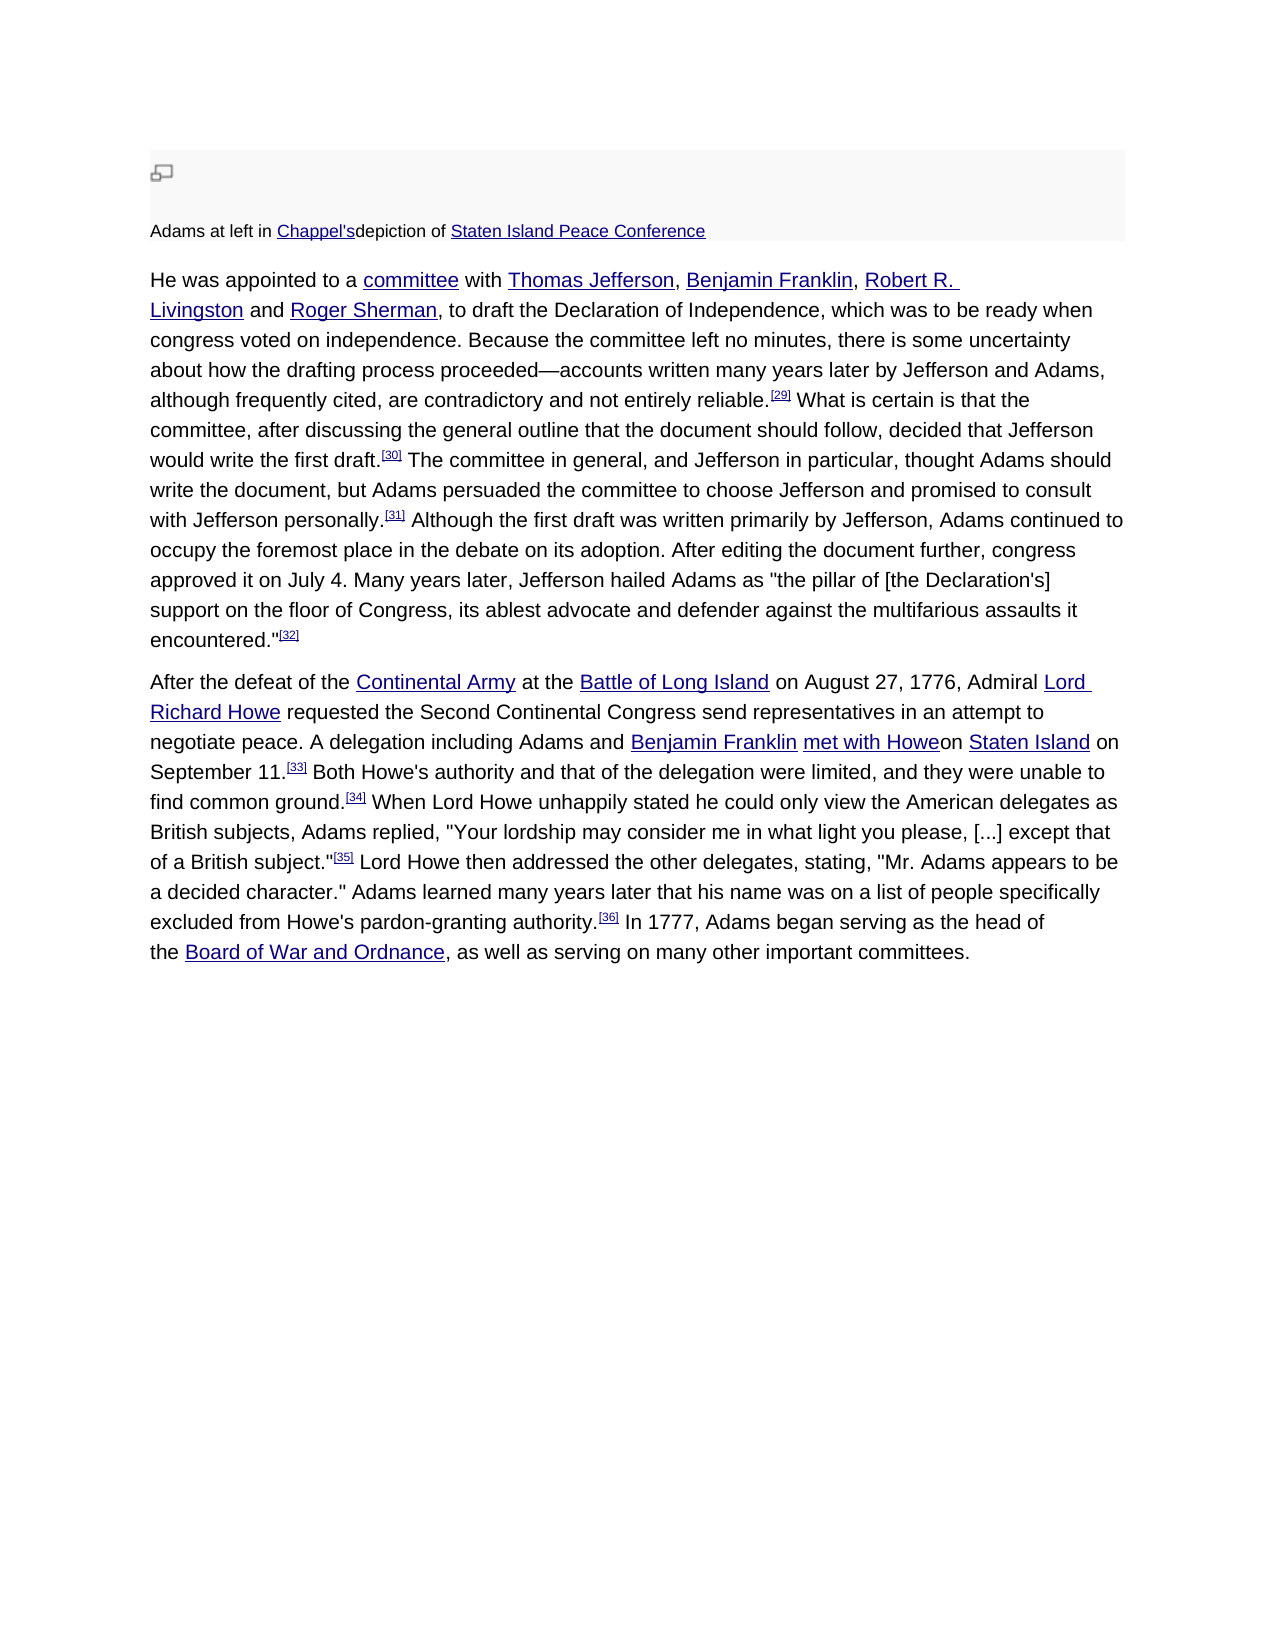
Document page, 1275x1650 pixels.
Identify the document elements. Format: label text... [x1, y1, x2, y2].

text Adams at left in Chappel'sdepiction of Staten Island Peace Conference [150, 206, 1125, 241]
picture [150, 164, 174, 182]
text He was appointed to a committee with Thomas Jefferson, Benjamin Franklin, Robert R. Livingston and Roger Sherman, to draft the Declaration of Independence, which was to be ready when congress voted on independence. Because the committee left no minutes, there is some uncertainty about how the drafting process proceeded—accounts written many years later by Jefferson and Adams, although frequently cited, are contradictory and not entirely reliable.[29] What is certain is that the committee, after discussing the general outline that the document should follow, decided that Jefferson would write the first draft.[30] The committee in general, and Jefferson in particular, thought Adams should write the document, but Adams persuaded the committee to choose Jefferson and promised to consult with Jefferson personally.[31] Although the first draft was written primarily by Jefferson, Adams continued to occupy the foremost place in the debate on its adoption. After editing the document further, congress approved it on July 4. Many years later, Jefferson hailed Adams as "the pillar of [the Declaration's] support on the floor of Congress, its ablest advocate and defender against the multifarious assaults it encountered."[32] [150, 262, 1125, 652]
text After the defeat of the Continental Army at the Battle of Long Island on August 27, 1776, Admiral Lord Richard Howe requested the Second Continental Congress send representatives in an attempt to negotiate peace. A delegation including Adams and Benjamin Franklin met with Howeon Staten Island on September 11.[33] Both Howe's authority and that of the delegation were limited, and they were unable to find common ground.[34] When Lord Howe unhappily stated he could only view the American delegates as British subjects, Adams replied, "Your lordship may consider me in what light you please, [...] except that of a British subject."[35] Lord Howe then addressed the other delegates, stating, "Mr. Adams appears to be a decided character." Adams learned many years later that his name was on a list of people specifically excluded from Howe's pardon-granting authority.[36] In 1777, Adams began serving as the head of the Board of War and Ordnance, as well as serving on many other important committees. [150, 664, 1125, 964]
